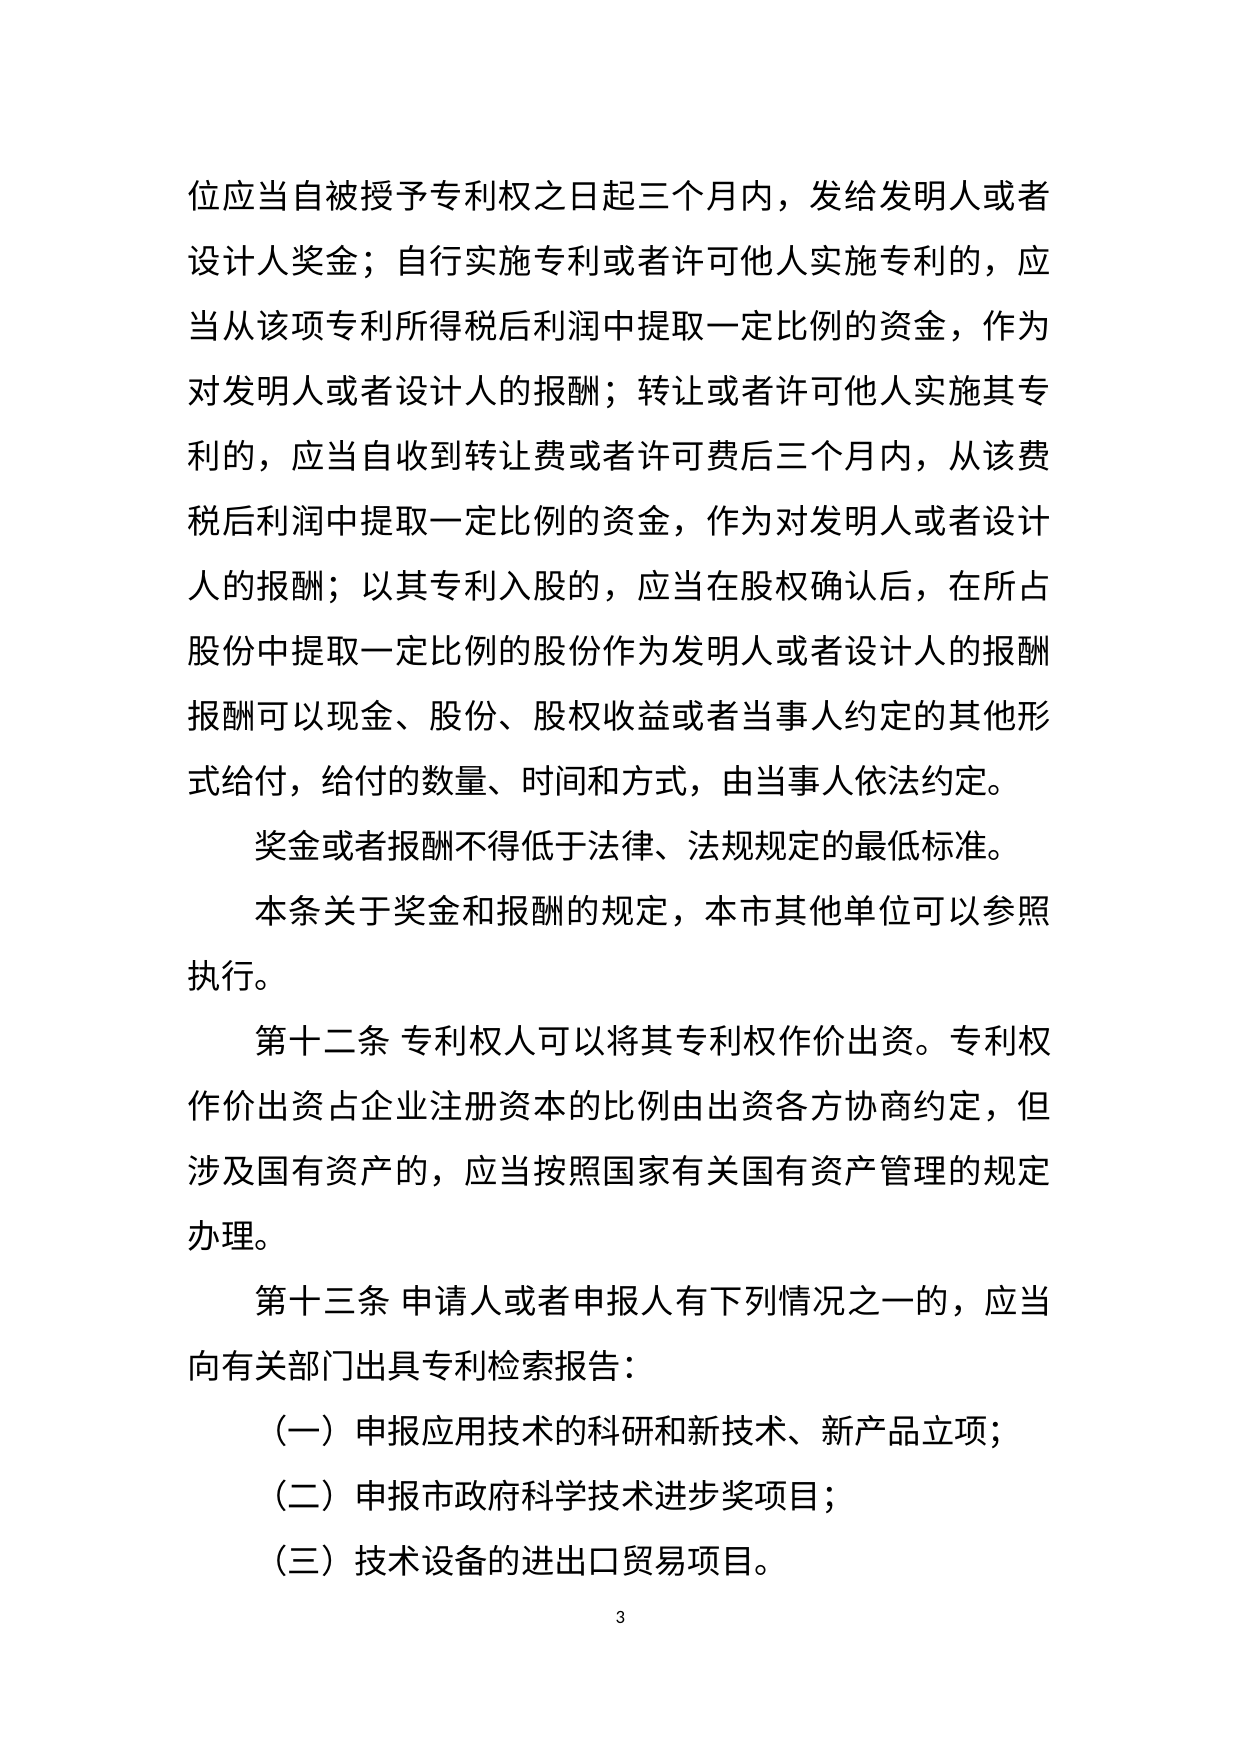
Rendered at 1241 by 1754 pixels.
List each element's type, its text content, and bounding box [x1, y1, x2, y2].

text （二）申报市政府科学技术进步奖项目； [187, 1462, 1053, 1527]
text 奖金或者报酬不得低于法律、法规规定的最低标准。 [187, 812, 1053, 877]
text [187, 162, 1053, 812]
text 第十二条 专利权人可以将其专利权作价出资。专利权作价出资占企业注册资本的比例由出资各方协商约定，但涉及国有资产的，应当按照国家有关国有资产管理的规定办理。 [187, 1007, 1053, 1267]
text 本条关于奖金和报酬的规定，本市其他单位可以参照执行。 [187, 877, 1053, 1007]
text （一）申报应用技术的科研和新技术、新产品立项； [187, 1397, 1053, 1462]
text 第十三条 申请人或者申报人有下列情况之一的，应当向有关部门出具专利检索报告： [187, 1267, 1053, 1397]
text （三）技术设备的进出口贸易项目。 [187, 1527, 1053, 1592]
